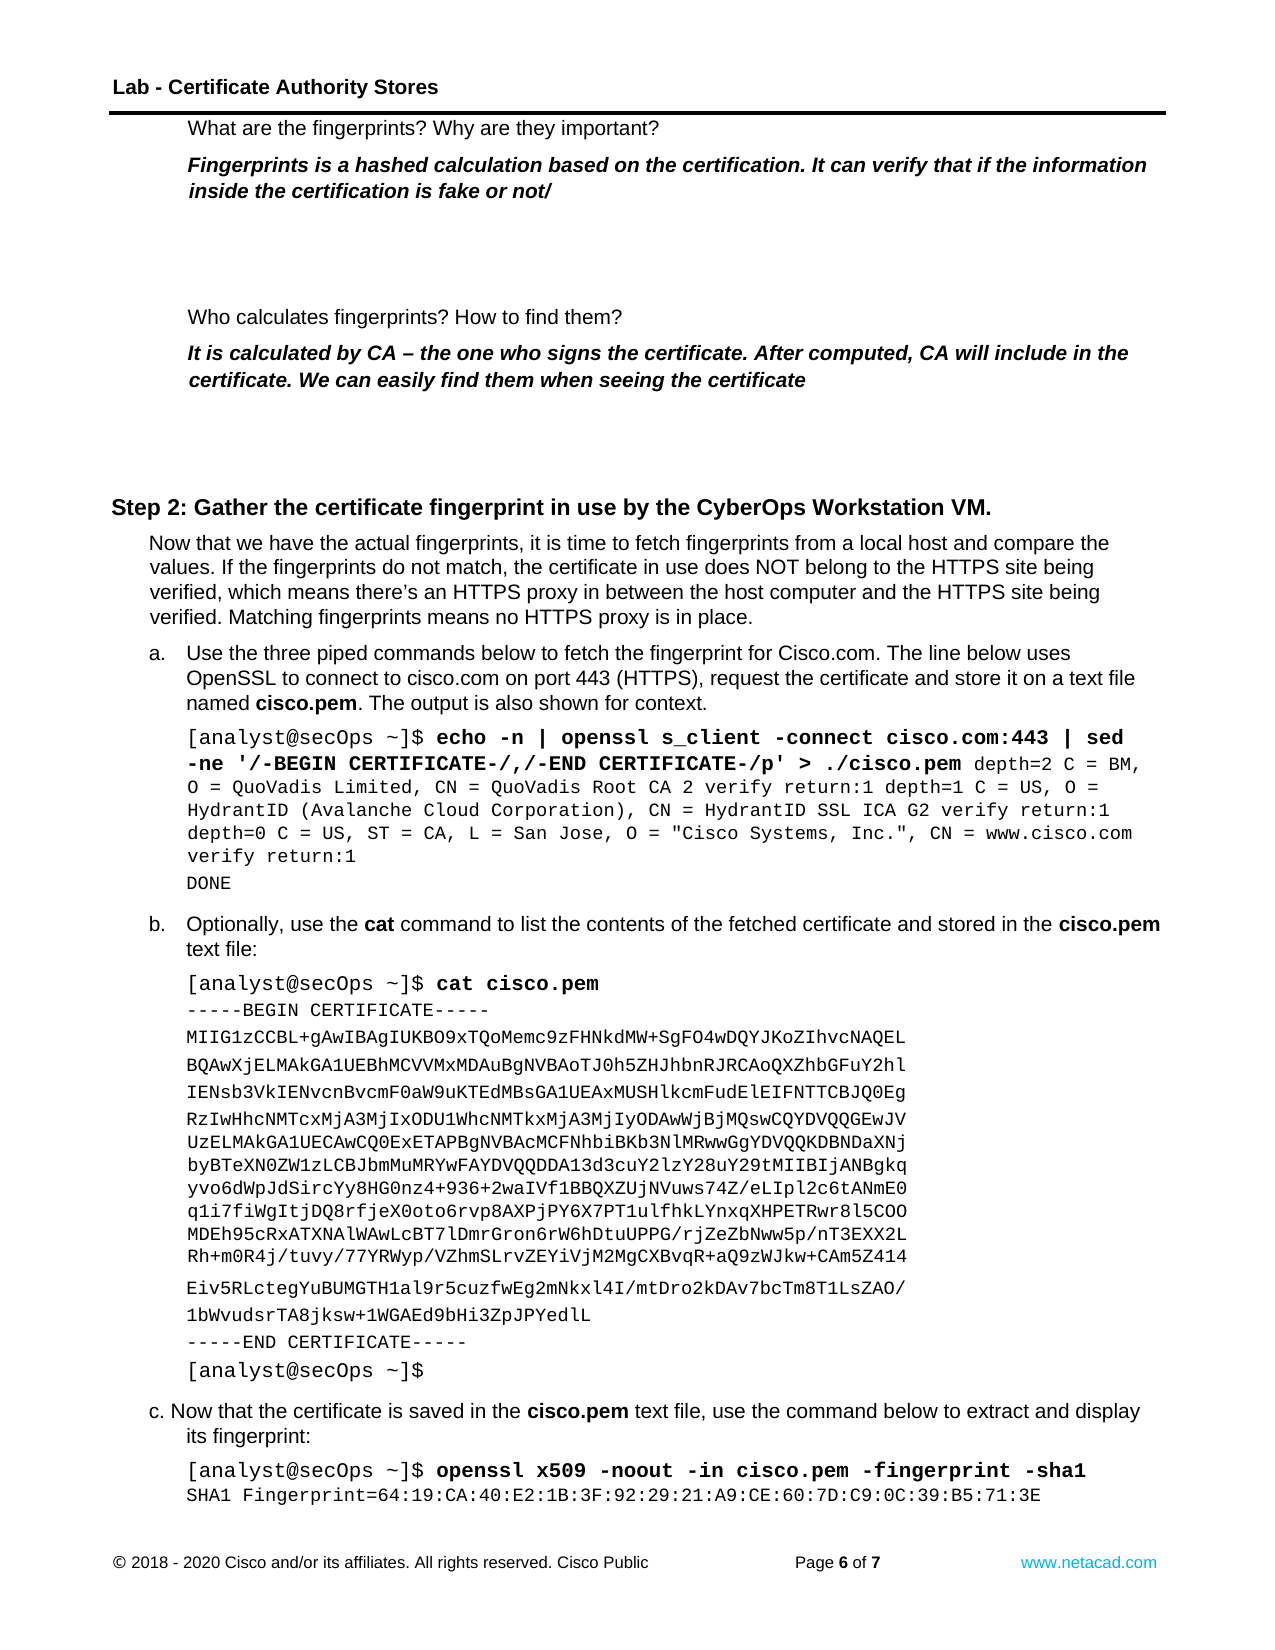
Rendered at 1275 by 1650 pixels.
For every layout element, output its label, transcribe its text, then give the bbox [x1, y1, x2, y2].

text -----END CERTIFICATE----- [186, 1333, 1157, 1354]
subtitle [analyst@secOps ~]$ cat cisco.pem [186, 973, 1162, 997]
text Who calculates fingerprints? How to find them? [187, 305, 1162, 329]
text BQAwXjELMAkGA1UEBhMCVVMxMDAuBgNVBAoTJ0h5ZHJhbnRJRCAoQXZhbGFuY2hl [186, 1055, 1157, 1077]
list Optionally, use the cat command to list the contents of the fetched certificate and stored in the cisco.pem text file: [148, 912, 1162, 961]
text 1bWvudsrTA8jksw+1WGAEd9bHi3ZpJPYedlL [186, 1306, 1157, 1327]
text [analyst@secOps ~]$ echo -n | openssl s_client -connect cisco.com:443 | sed [186, 727, 1162, 751]
text [analyst@secOps ~]$ openssl x509 -noout -in cisco.pem -fingerprint -sha1 [186, 1460, 1162, 1483]
text RzIwHhcNMTcxMjA3MjIxODU1WhcNMTkxMjA3MjIyODAwWjBjMQswCQYDVQQGEwJV UzELMAkGA1UECAwCQ0ExETAPBgNVBAcMCFNhbiBKb3NlMRwwGgYDVQQKDBNDaXNj byBTeXN0ZW1zLCBJbmMuMRYwFAYDVQQDDA13d3cuY2lzY28uY29tMIIBIjANBgkq yvo6dWpJdSircYy8HG0nz4+936+2waIVf1BBQXZUjNVuws74Z/eLIpl2c6tANmE0 q1i7fiWgItjDQ8rfjeX0oto6rvp8AXPjPY6X7PT1ulfhkLYnxqXHPETRwr8l5COO MDEh95cRxATXNAlWAwLcBT7lDmrGron6rW6hDtuUPPG/rjZeZbNww5p/nT3EXX2L Rh+m0R4j/tuvy/77YRWyp/VZhmSLrvZEYiVjM2MgCXBvqR+aQ9zWJkw+CAm5Z414 [186, 1110, 1157, 1268]
text It is calculated by CA – the one who signs the certificate. After computed, CA will include in the certificate. We can easily find them when seeing the certificate [187, 341, 1162, 391]
text What are the fingerprints? Why are they important? [187, 101, 1162, 140]
text Now that we have the actual fingerprints, it is time to fetch fingerprints from a local host and compare the values. If the fingerprints do not match, the certificate in use does NOT belong to the HTTPS site being verified, which means there’s an HTTPS proxy in between the host computer and the HTTPS site being verified. Matching fingerprints means no HTTPS proxy is in place. [148, 530, 1162, 629]
subtitle [analyst@secOps ~]$ [186, 1360, 1162, 1384]
text Step 2: Gather the certificate fingerprint in use by the CyberOps Workstation VM. [111, 493, 1162, 520]
text MIIG1zCCBL+gAwIBAgIUKBO9xTQoMemc9zFHNkdMW+SgFO4wDQYJKoZIhvcNAQEL [186, 1028, 1157, 1049]
text IENsb3VkIENvcnBvcmF0aW9uKTEdMBsGA1UEAxMUSHlkcmFudElEIFNTTCBJQ0Eg [186, 1083, 1157, 1104]
text DONE [186, 874, 1157, 895]
list Use the three piped commands below to fetch the fingerprint for Cisco.com. The line below uses OpenSSL to connect to cisco.com on port 443 (HTTPS), request the certificate and store it on a text file named cisco.pem. The output is also shown for context. [148, 641, 1162, 715]
text -ne '/-BEGIN CERTIFICATE-/,/-END CERTIFICATE-/p' > ./cisco.pem depth=2 C = BM, O = QuoVadis Limited, CN = QuoVadis Root CA 2 verify return:1 depth=1 C = US, O = HydrantID (Avalanche Cloud Corporation), CN = HydrantID SSL ICA G2 verify return:1 depth=0 C = US, ST = CA, L = San Jose, O = "Cisco Systems, Inc.", CN = www.cisco.com verify return:1 [186, 753, 1157, 868]
text Eiv5RLctegYuBUMGTH1al9r5cuzfwEg2mNkxl4I/mtDro2kDAv7bcTm8T1LsZAO/ [186, 1279, 1157, 1300]
text c. Now that the certificate is saved in the cisco.pem text file, use the command below to extract and display its fingerprint: [148, 1399, 1162, 1447]
text SHA1 Fingerprint=64:19:CA:40:E2:1B:3F:92:29:21:A9:CE:60:7D:C9:0C:39:B5:71:3E [186, 1485, 1157, 1507]
text -----BEGIN CERTIFICATE----- [186, 1001, 1157, 1022]
text Fingerprints is a hashed calculation based on the certification. It can verify that if the information inside the certification is fake or not/ [187, 152, 1162, 203]
